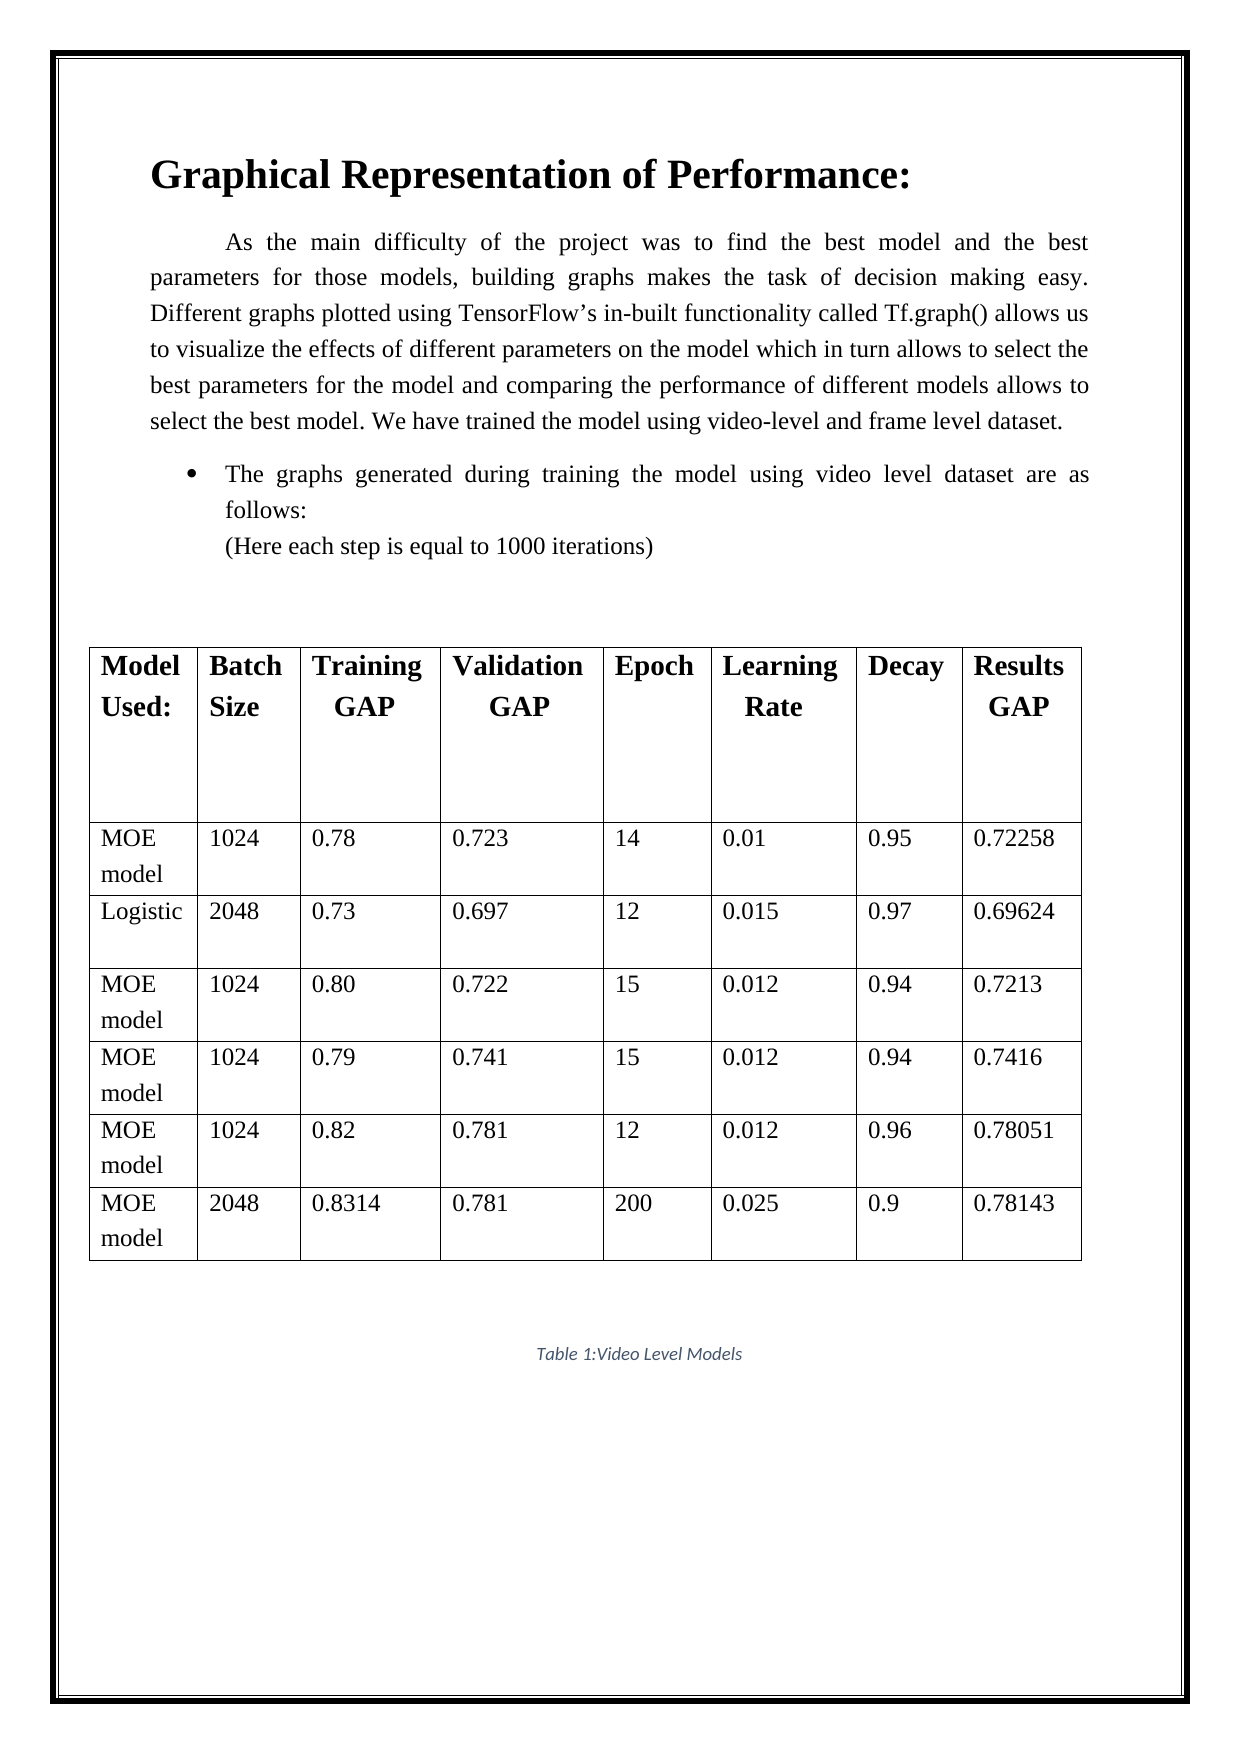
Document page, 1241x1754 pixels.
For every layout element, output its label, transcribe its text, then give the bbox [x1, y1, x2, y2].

table_header Learning Rate [712, 648, 856, 822]
text Table 1:Video Level Models [536, 1342, 744, 1365]
table_cell 0.025 [712, 1188, 856, 1259]
table_cell 0.722 [441, 969, 603, 1041]
table_cell 0.723 [441, 823, 603, 895]
table_header Training GAP [301, 648, 440, 822]
table_header Validation GAP [441, 648, 603, 822]
table_cell MOE model [90, 1115, 197, 1187]
text Graphical Representation of Performance: [150, 150, 1090, 198]
list The graphs generated during training the model using video level dataset are as follows: [187, 459, 1090, 523]
text As the main difficulty of the project was to find the best model and the best parameters for those models, building graphs makes the task of decision making easy. Different graphs plotted using TensorFlow’s in-built functionality called Tf.graph() allows us to visualize the effects of different parameters on the model which in turn allows to select the best parameters for the model and comparing the performance of different models allows to select the best model. We have trained the model using video-level and frame level dataset. [150, 227, 1090, 435]
table_cell 1024 [198, 823, 300, 895]
table_cell MOE model [90, 1188, 197, 1259]
table_cell 0.78 [301, 823, 440, 895]
table_cell 2048 [198, 1188, 300, 1259]
table_cell MOE model [90, 1042, 197, 1114]
table_cell 0.7213 [963, 969, 1081, 1041]
table_cell 0.80 [301, 969, 440, 1041]
table_cell 0.97 [857, 896, 962, 968]
table_cell 0.94 [857, 1042, 962, 1114]
list (Here each step is equal to 1000 iterations) [225, 531, 1090, 559]
table_cell 14 [604, 823, 711, 895]
table_cell 0.8314 [301, 1188, 440, 1259]
table_cell 0.95 [857, 823, 962, 895]
table_cell 0.012 [712, 1042, 856, 1114]
table_cell 12 [604, 1115, 711, 1187]
table_cell 2048 [198, 896, 300, 968]
table_cell 15 [604, 969, 711, 1041]
table_cell 0.72258 [963, 823, 1081, 895]
table_cell 1024 [198, 1042, 300, 1114]
table_cell 0.697 [441, 896, 603, 968]
table_cell 0.781 [441, 1188, 603, 1259]
table_cell MOE model [90, 969, 197, 1041]
table_cell 0.96 [857, 1115, 962, 1187]
table_cell 1024 [198, 1115, 300, 1187]
table_header Decay [857, 648, 962, 822]
table_cell 0.78051 [963, 1115, 1081, 1187]
table_cell 0.78143 [963, 1188, 1081, 1259]
table_header Model Used: [90, 648, 197, 822]
table_cell 0.73 [301, 896, 440, 968]
table_cell 0.82 [301, 1115, 440, 1187]
table_header Results GAP [963, 648, 1081, 822]
table_cell 0.7416 [963, 1042, 1081, 1114]
table_cell 0.94 [857, 969, 962, 1041]
table_cell MOE model [90, 823, 197, 895]
table_cell Logistic [90, 896, 197, 968]
table_cell 15 [604, 1042, 711, 1114]
table_cell 0.79 [301, 1042, 440, 1114]
table_cell 0.012 [712, 969, 856, 1041]
table_header Epoch [604, 648, 711, 822]
table_cell 200 [604, 1188, 711, 1259]
table_header Batch Size [198, 648, 300, 822]
table_cell 0.69624 [963, 896, 1081, 968]
table_cell 12 [604, 896, 711, 968]
table_cell 0.01 [712, 823, 856, 895]
table_cell 0.012 [712, 1115, 856, 1187]
table_cell 0.741 [441, 1042, 603, 1114]
table_cell 1024 [198, 969, 300, 1041]
table_cell 0.9 [857, 1188, 962, 1259]
table_cell 0.015 [712, 896, 856, 968]
table_cell 0.781 [441, 1115, 603, 1187]
